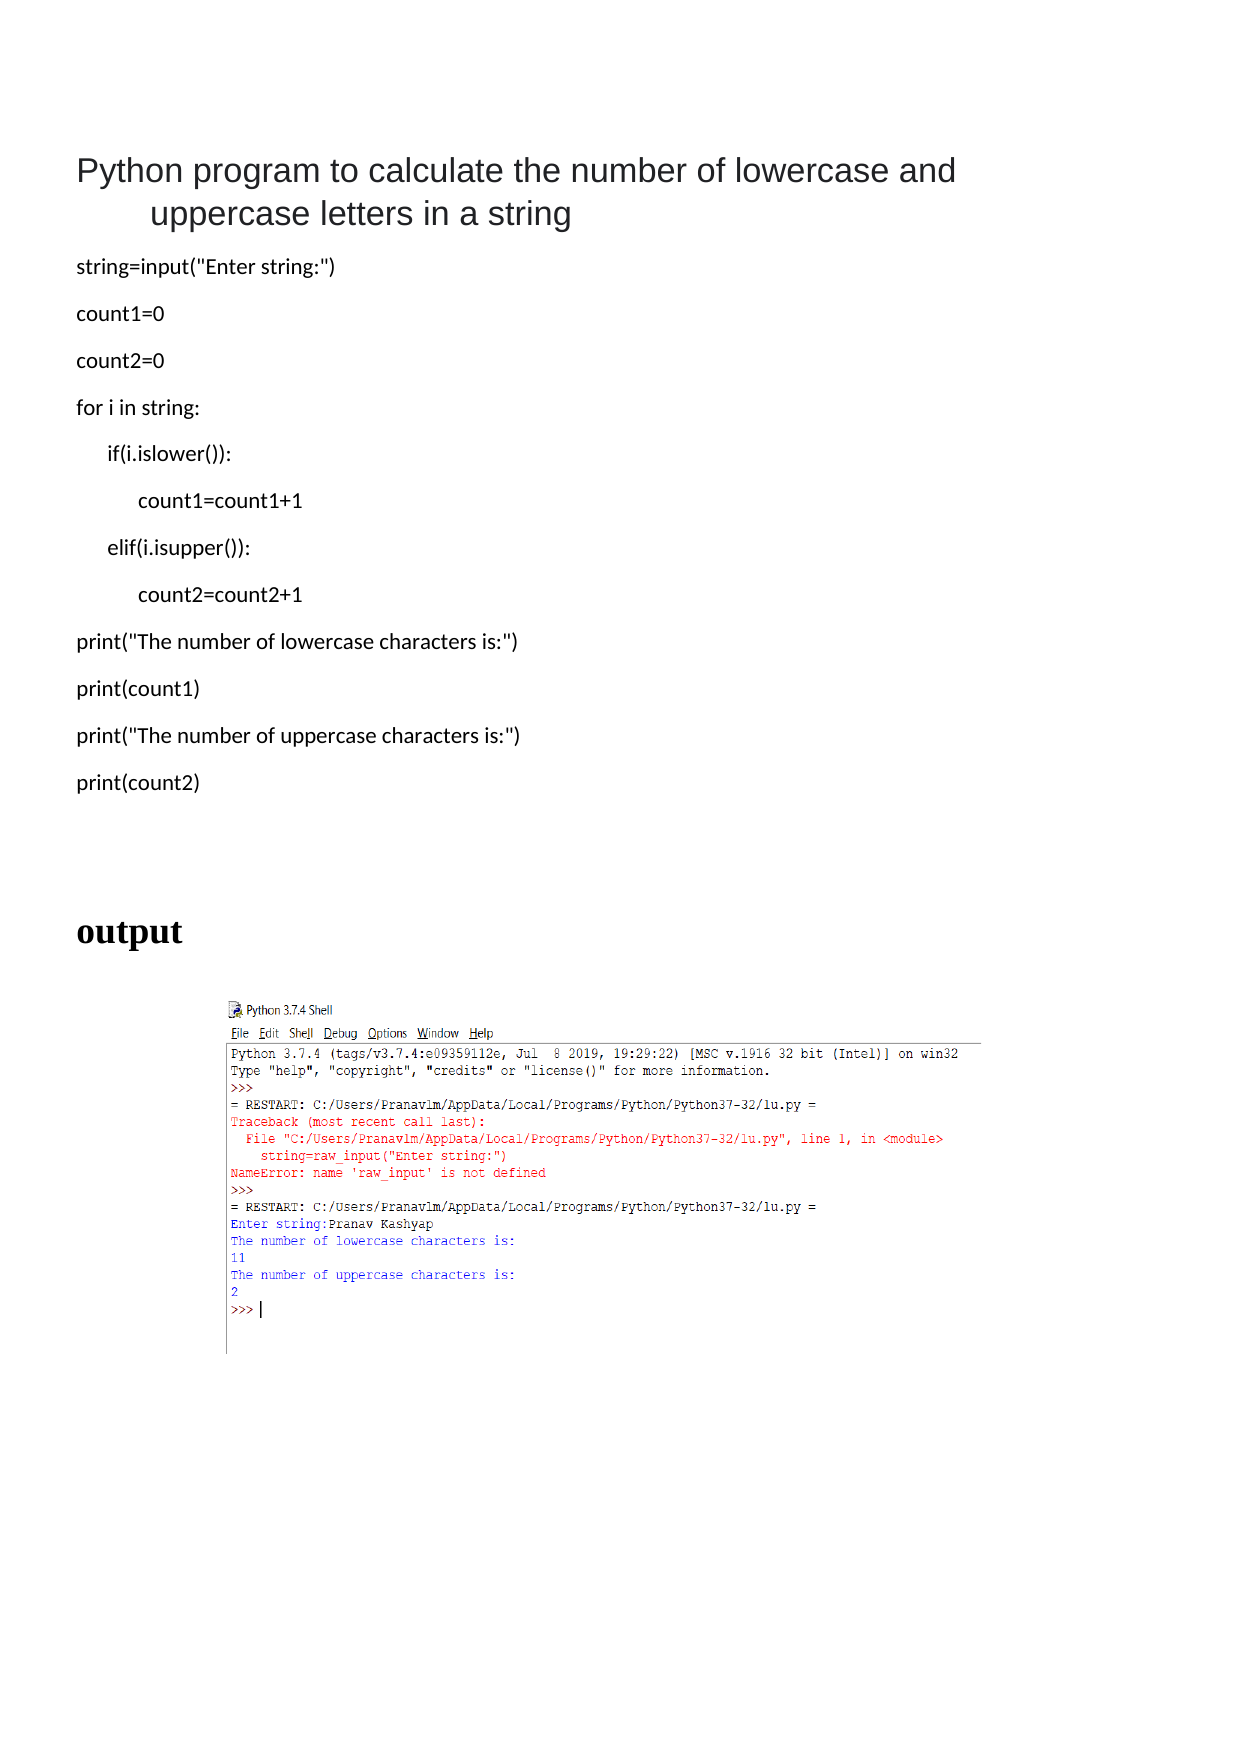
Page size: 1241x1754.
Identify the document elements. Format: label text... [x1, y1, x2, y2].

text output [76, 908, 1090, 951]
text count2=0 [76, 346, 1090, 374]
text count2=count2+1 [76, 580, 1090, 608]
text string=input("Enter string:") [76, 252, 1090, 280]
text Python program to calculate the number of lowercase and uppercase letters in a string [76, 150, 1090, 232]
text print(count2) [76, 768, 1090, 796]
text count1=count1+1 [76, 486, 1090, 514]
text print("The number of uppercase characters is:") [76, 721, 1090, 749]
text print(count1) [76, 674, 1090, 702]
picture [226, 997, 982, 1354]
text count1=0 [76, 299, 1090, 327]
text print("The number of lowercase characters is:") [76, 627, 1090, 655]
text for i in string: [76, 393, 1090, 421]
text if(i.islower()): [76, 439, 1090, 468]
text elif(i.isupper()): [76, 533, 1090, 561]
